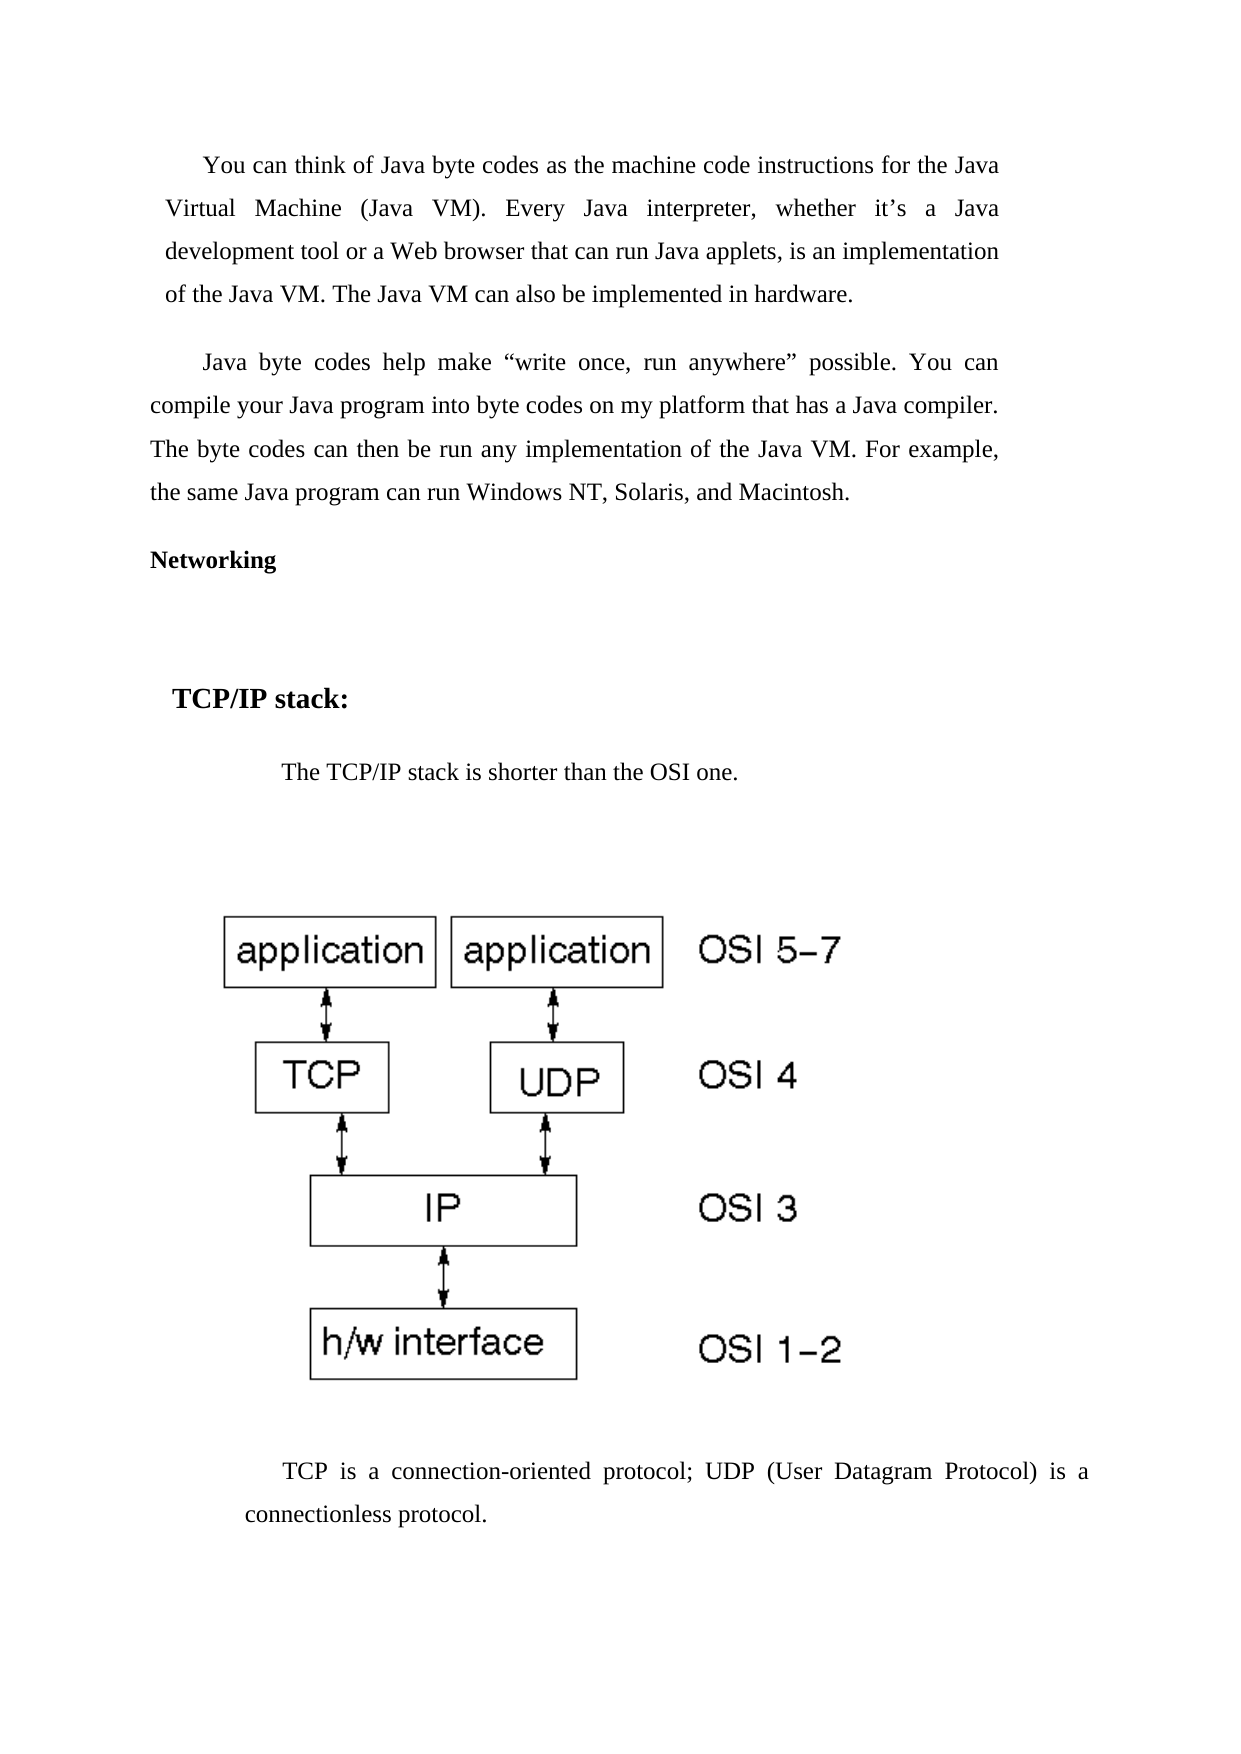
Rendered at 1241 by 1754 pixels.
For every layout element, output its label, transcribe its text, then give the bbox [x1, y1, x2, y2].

title Java byte codes help make “write once, run anywhere” possible. You can compile your Java program into byte codes on my platform that has a Java compiler. The byte codes can then be run any implementation of the Java VM. For example, the same Java program can run Windows NT, Solaris, and Macintosh. [150, 347, 1000, 506]
subtitle TCP/IP stack: [150, 681, 1090, 715]
title You can think of Java byte codes as the machine code instructions for the Java Virtual Machine (Java VM). Every Java interpreter, whether it’s a Java development tool or a Web browser that can run Java applets, is an implementation of the Java VM. The Java VM can also be implemented in hardware. [165, 150, 1000, 308]
text TCP is a connection-oriented protocol; UDP (User Datagram Protocol) is a connectionless protocol. [244, 1456, 1090, 1528]
text The TCP/IP stack is shorter than the OSI one. [244, 757, 1090, 785]
picture [202, 897, 886, 1410]
subtitle Networking [150, 545, 1090, 574]
